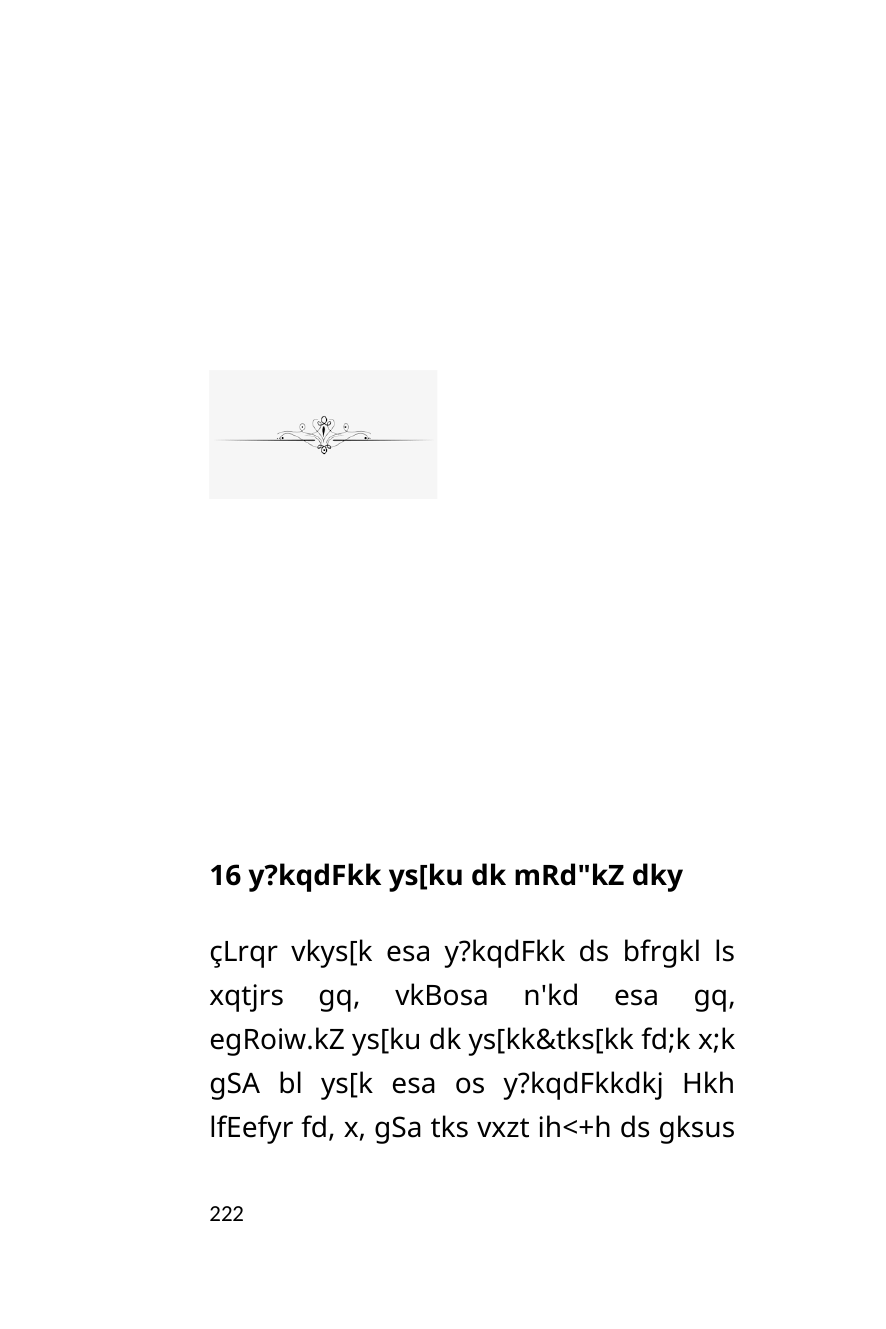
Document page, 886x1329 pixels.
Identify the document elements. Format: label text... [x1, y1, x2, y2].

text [209, 931, 736, 1146]
text 16 y?kqdFkk ys[ku dk mRd"kZ dky [209, 855, 736, 893]
picture [209, 370, 438, 499]
